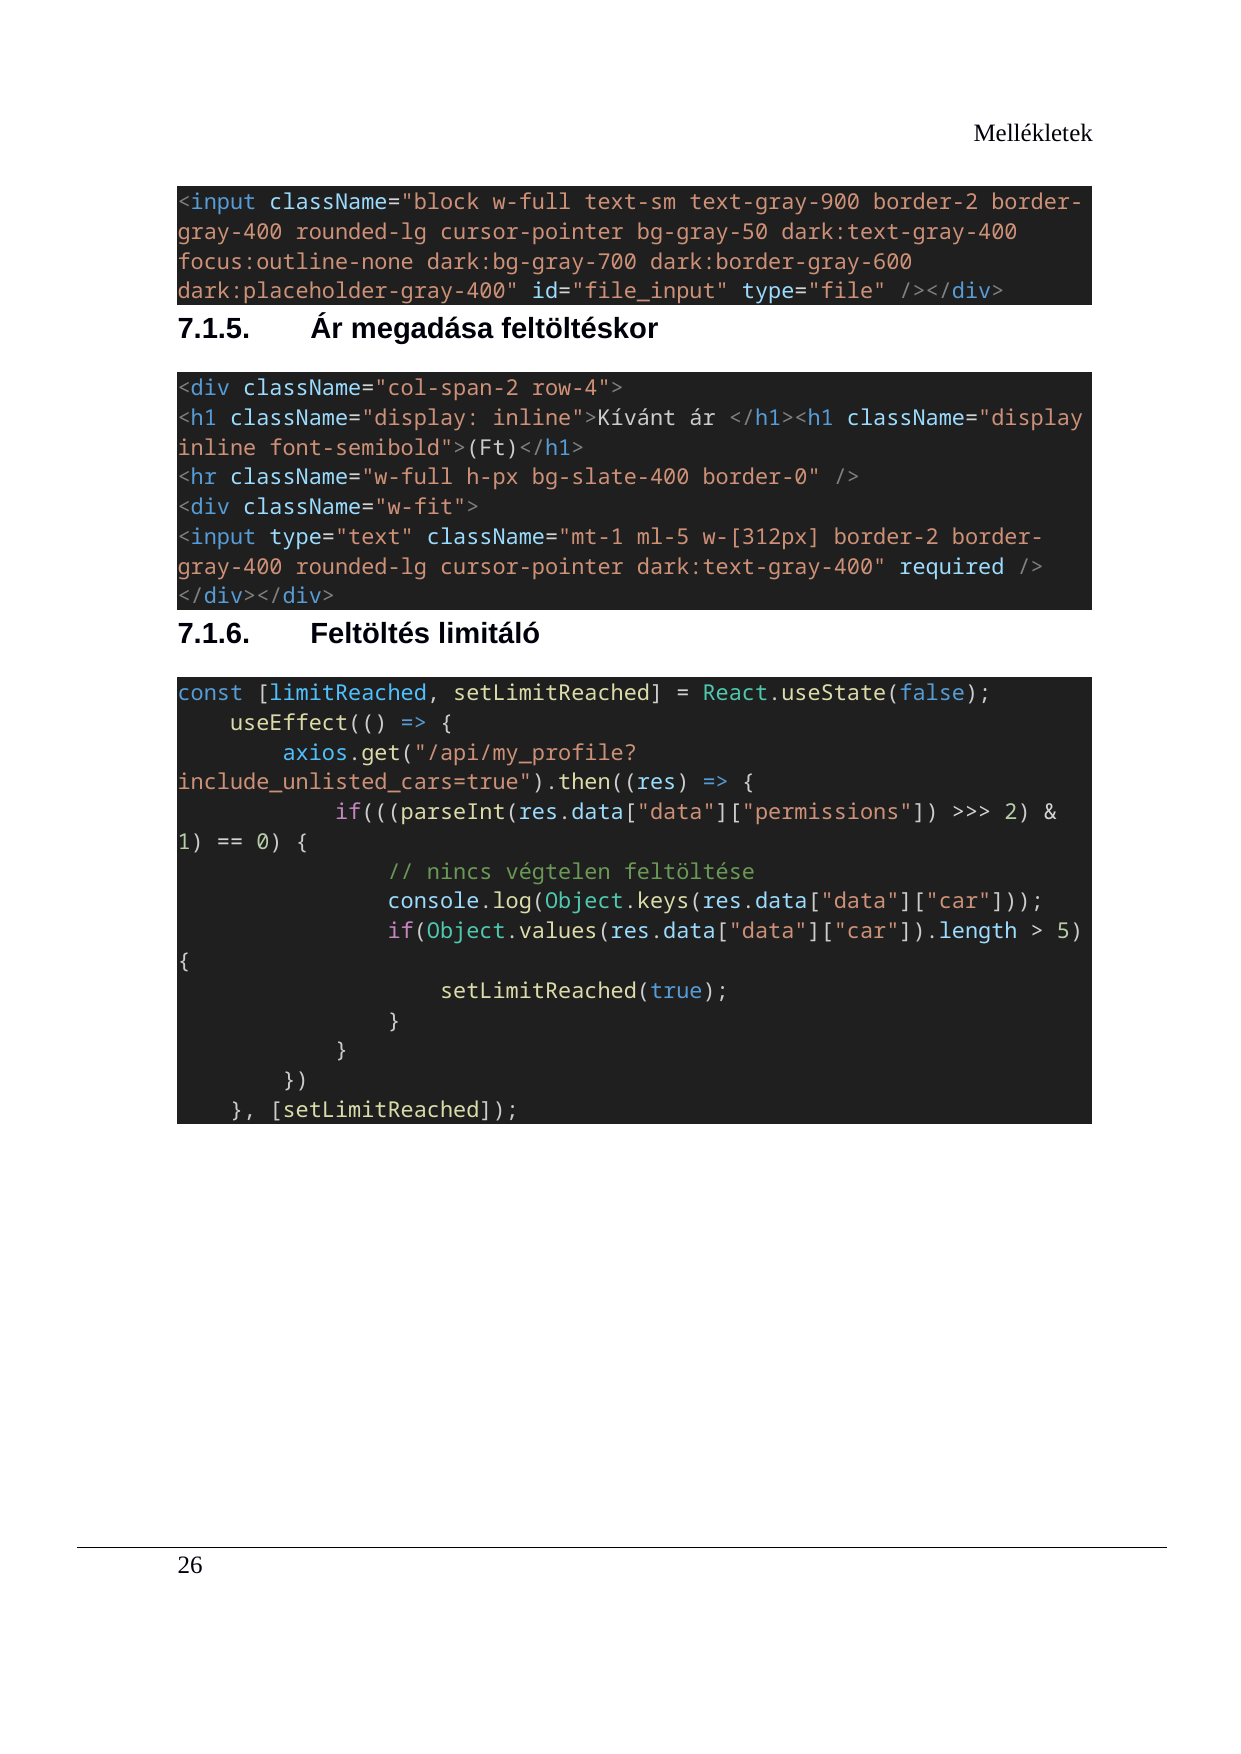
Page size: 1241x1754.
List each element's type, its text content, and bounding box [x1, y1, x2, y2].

text }) [177, 1064, 1092, 1094]
text }, [setLimitReached]); [177, 1094, 1092, 1124]
text <input type="text" className="mt-1 ml-5 w-[312px] border-2 border-gray-400 rounded-lg cursor-pointer dark:text-gray-400" required /> [177, 521, 1092, 581]
text </div></div> [177, 581, 1092, 610]
text const [limitReached, setLimitReached] = React.useState(false); [177, 677, 1092, 707]
text axios.get("/api/my_profile?include_unlisted_cars=true").then((res) => { [177, 737, 1092, 796]
text // nincs végtelen feltöltése [177, 856, 1092, 886]
text <div className="w-fit"> [177, 491, 1092, 521]
text useEffect(() => { [177, 707, 1092, 737]
text if(((parseInt(res.data["data"]["permissions"]) >>> 2) & 1) == 0) { [177, 796, 1092, 856]
text console.log(Object.keys(res.data["data"]["car"])); [177, 886, 1092, 915]
text } [177, 1005, 1092, 1034]
text setLimitReached(true); [177, 975, 1092, 1005]
subtitle Feltöltés limitáló [177, 616, 1092, 650]
text <div className="col-span-2 row-4"> [177, 372, 1092, 402]
text <hr className="w-full h-px bg-slate-400 border-0" /> [177, 461, 1092, 491]
text <h1 className="display: inline">Kívánt ár </h1><h1 className="display inline font-semibold">(Ft)</h1> [177, 402, 1092, 461]
subtitle Ár megadása feltöltéskor [177, 311, 1092, 345]
text if(Object.values(res.data["data"]["car"]).length > 5) { [177, 915, 1092, 975]
text <input className="block w-full text-sm text-gray-900 border-2 border-gray-400 rounded-lg cursor-pointer bg-gray-50 dark:text-gray-400 focus:outline-none dark:bg-gray-700 dark:border-gray-600 dark:placeholder-gray-400" id="file_input" type="file" /></div> [177, 186, 1092, 305]
text } [177, 1034, 1092, 1064]
